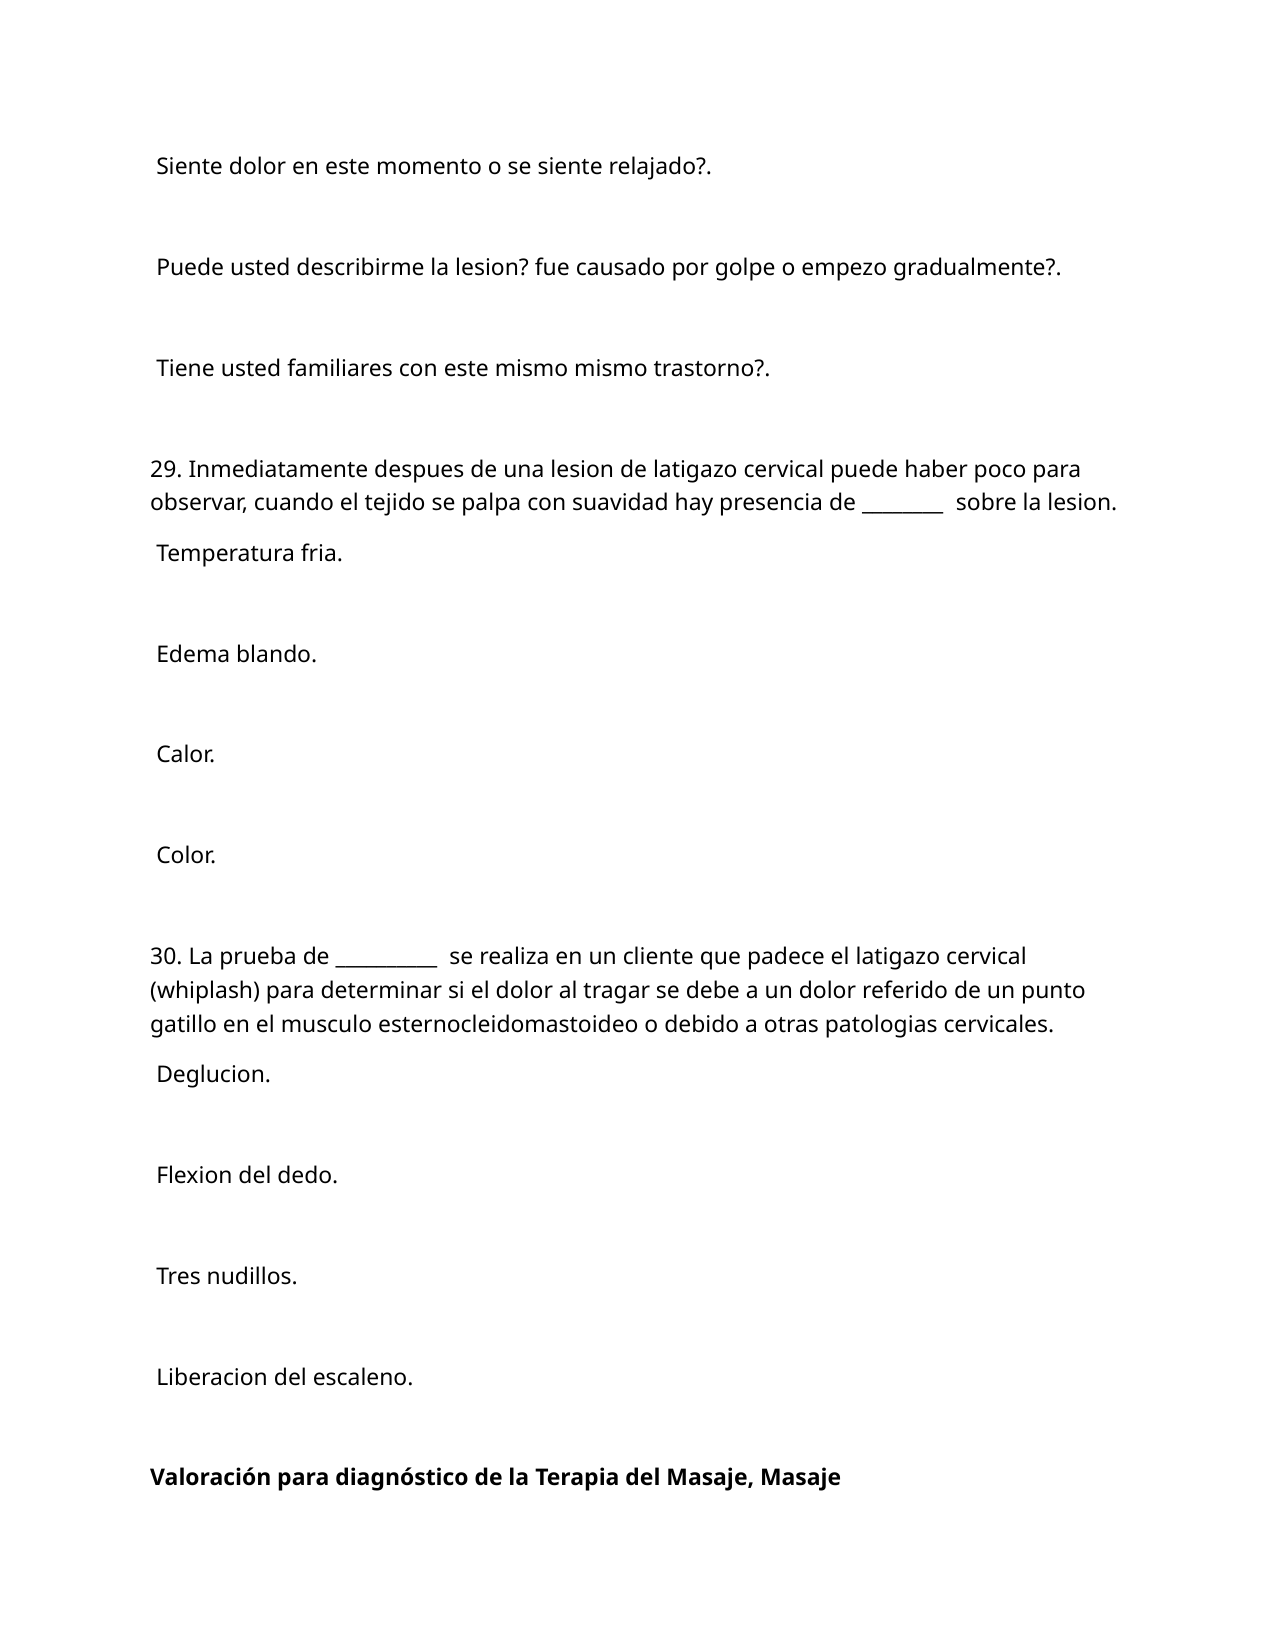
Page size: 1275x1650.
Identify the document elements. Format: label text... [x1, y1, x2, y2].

text Tres nudillos. [150, 1259, 1125, 1291]
text 29. Inmediatamente despues de una lesion de latigazo cervical puede haber poco para observar, cuando el tejido se palpa con suavidad hay presencia de ________ sobre la lesion. [150, 452, 1125, 517]
text Temperatura fria. [150, 537, 1125, 568]
text Flexion del dedo. [150, 1159, 1125, 1190]
text Liberacion del escaleno. [150, 1360, 1125, 1392]
text Siente dolor en este momento o se siente relajado?. [150, 150, 1125, 181]
text Deglucion. [150, 1058, 1125, 1089]
text Calor. [150, 738, 1125, 769]
text Edema blando. [150, 637, 1125, 669]
text Tiene usted familiares con este mismo mismo trastorno?. [150, 352, 1125, 383]
text 30. La prueba de __________ se realiza en un cliente que padece el latigazo cervical (whiplash) para determinar si el dolor al tragar se debe a un dolor referido de un punto gatillo en el musculo esternocleidomastoideo o debido a otras patologias cervicales. [150, 940, 1125, 1039]
text Valoración para diagnóstico de la Terapia del Masaje, Masaje [150, 1461, 1125, 1492]
text Puede usted describirme la lesion? fue causado por golpe o empezo gradualmente?. [150, 251, 1125, 282]
text Color. [150, 839, 1125, 870]
